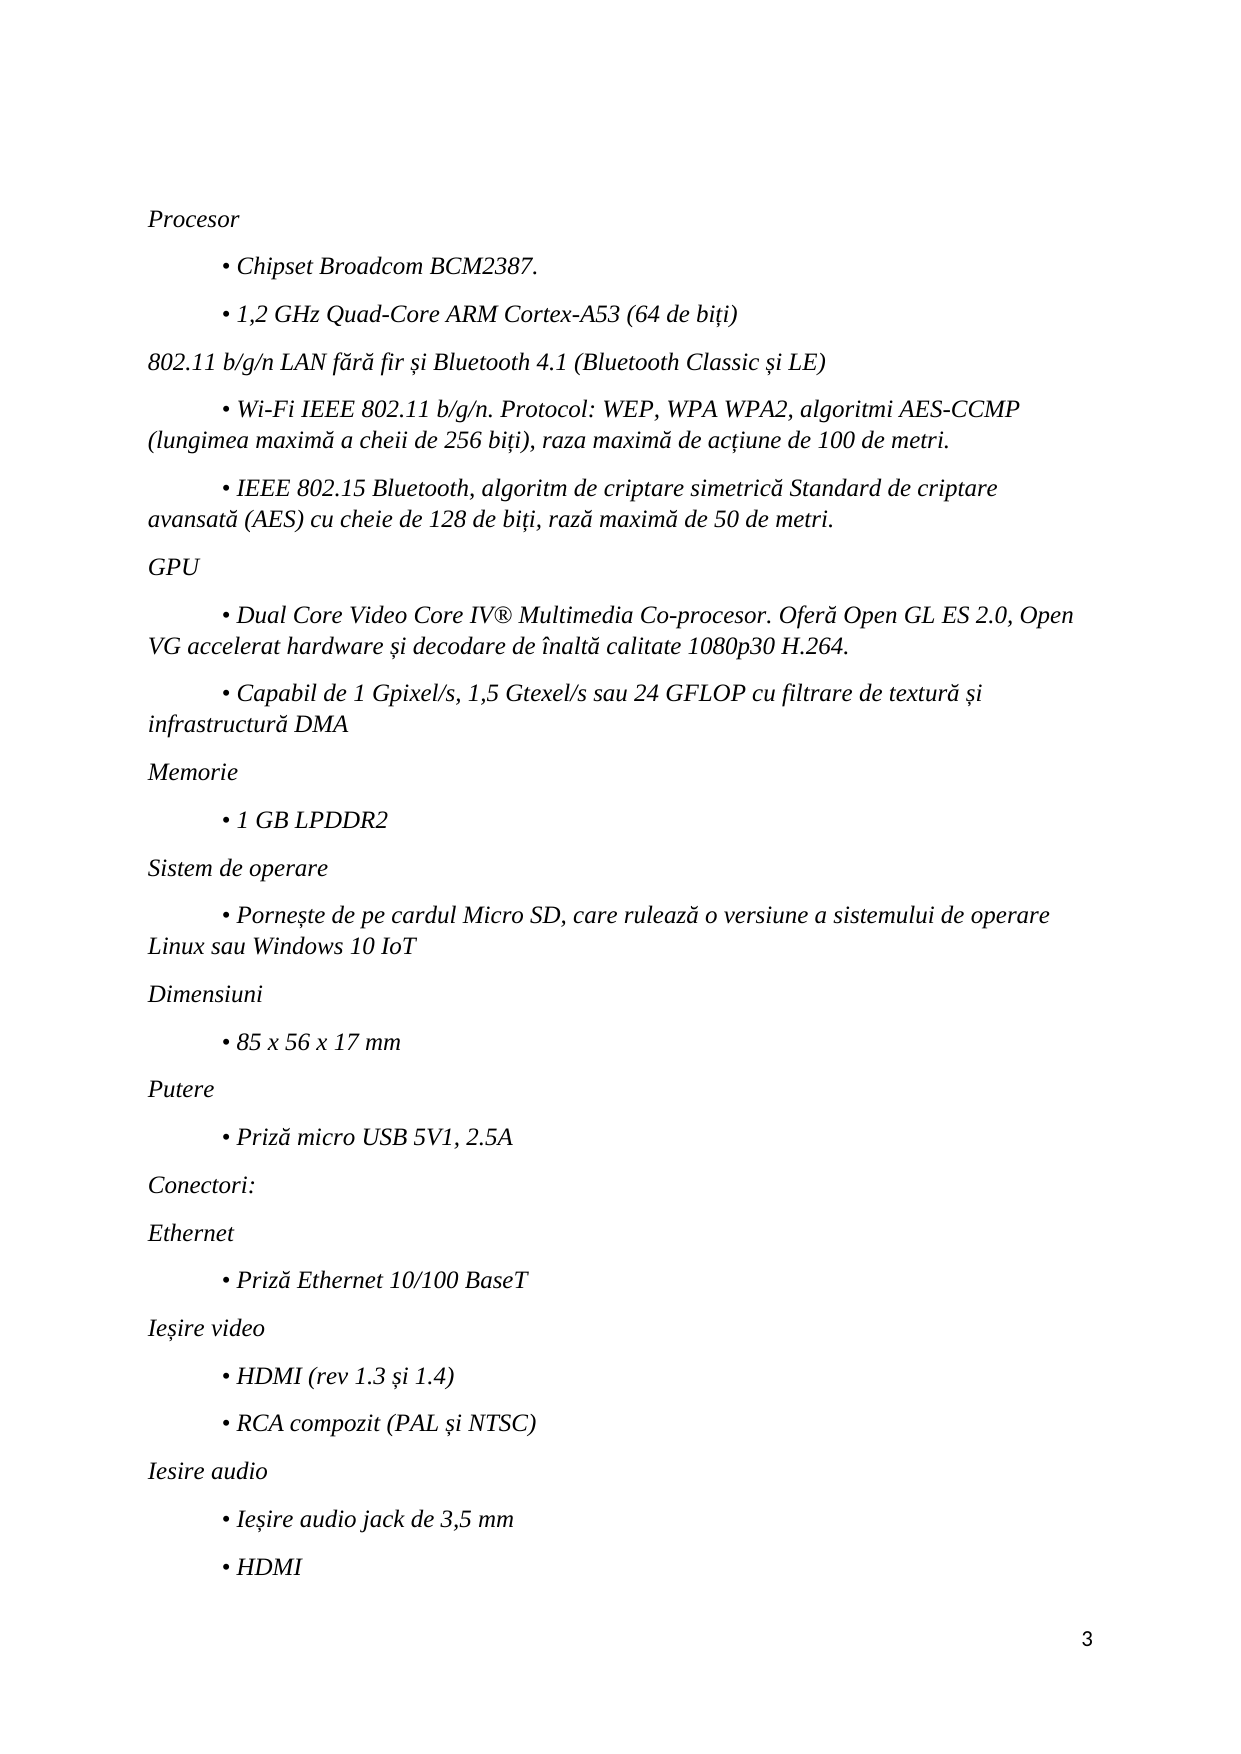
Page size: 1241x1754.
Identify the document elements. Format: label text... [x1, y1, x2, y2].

text Memorie [148, 757, 1092, 786]
text • 1,2 GHz Quad-Core ARM Cortex-A53 (64 de biți) [221, 299, 1092, 328]
text • Ieșire audio jack de 3,5 mm [148, 1504, 1092, 1533]
text • HDMI [148, 1552, 1092, 1580]
text • HDMI (rev 1.3 și 1.4) [148, 1361, 1092, 1389]
text • 85 x 56 x 17 mm [148, 1027, 1092, 1056]
text Dimensiuni [148, 979, 1092, 1008]
text • Wi-Fi IEEE 802.11 b/g/n. Protocol: WEP, WPA WPA2, algoritmi AES-CCMP (lungimea maximă a cheii de 256 biți), raza maximă de acțiune de 100 de metri. [148, 394, 1092, 454]
text Ethernet [148, 1218, 1092, 1246]
text • Dual Core Video Core IV® Multimedia Co-procesor. Oferă Open GL ES 2.0, Open VG accelerat hardware și decodare de înaltă calitate 1080p30 H.264. [148, 600, 1092, 659]
text • 1 GB LPDDR2 [148, 805, 1092, 834]
text Iesire audio [148, 1456, 1092, 1485]
text Putere [148, 1074, 1092, 1103]
text Sistem de operare [148, 853, 1092, 881]
text • IEEE 802.15 Bluetooth, algoritm de criptare simetrică Standard de criptare avansată (AES) cu cheie de 128 de biți, rază maximă de 50 de metri. [148, 473, 1092, 533]
text • Priză Ethernet 10/100 BaseT [148, 1265, 1092, 1294]
text Conectori: [148, 1170, 1092, 1199]
text Ieșire video [148, 1313, 1092, 1342]
text • Capabil de 1 Gpixel/s, 1,5 Gtexel/s sau 24 GFLOP cu filtrare de textură și infrastructură DMA [148, 678, 1092, 738]
text 802.11 b/g/n LAN fără fir și Bluetooth 4.1 (Bluetooth Classic și LE) [148, 347, 1092, 376]
text • Pornește de pe cardul Micro SD, care rulează o versiune a sistemului de operare Linux sau Windows 10 IoT [148, 900, 1092, 960]
text Procesor [148, 204, 1092, 232]
text • Chipset Broadcom BCM2387. [221, 251, 1092, 280]
text • RCA compozit (PAL și NTSC) [148, 1408, 1092, 1437]
text • Priză micro USB 5V1, 2.5A [148, 1122, 1092, 1151]
text GPU [148, 552, 1092, 581]
